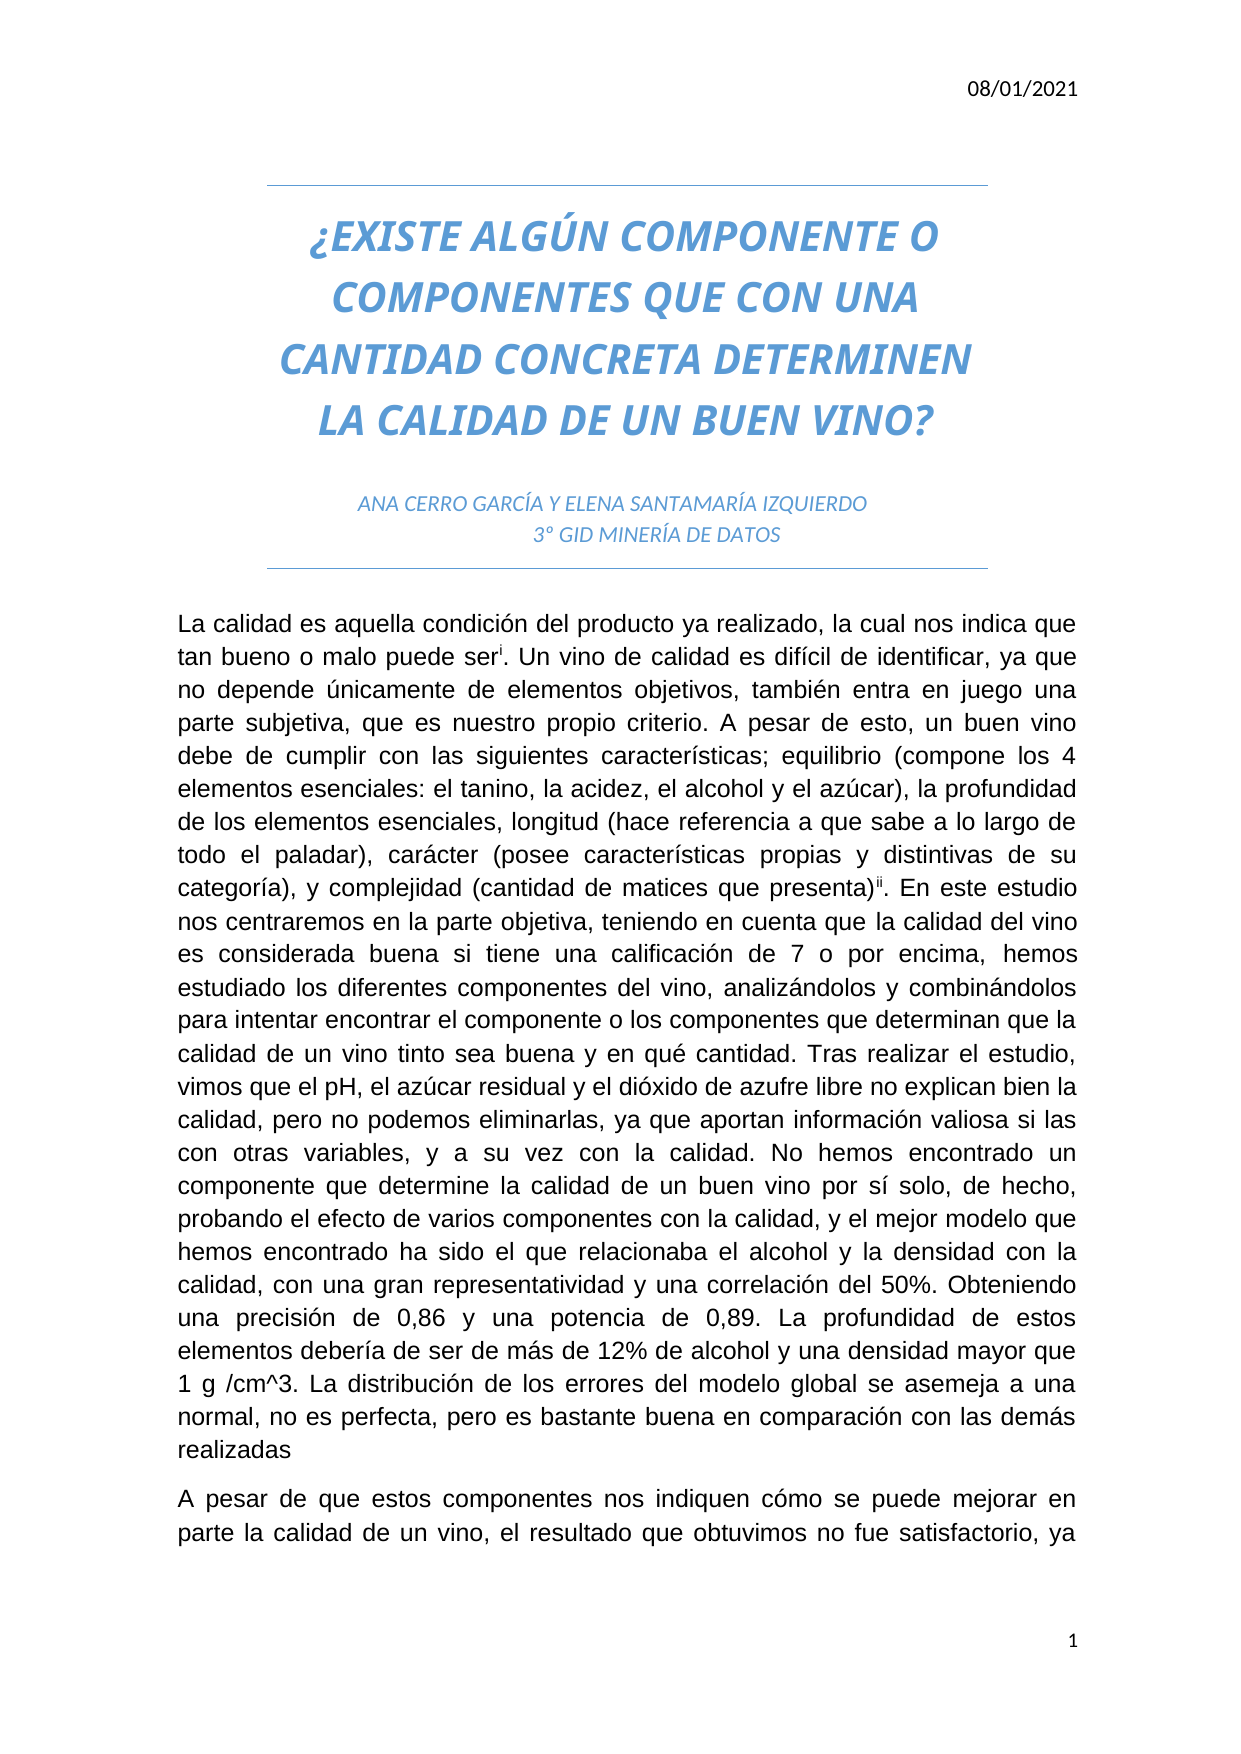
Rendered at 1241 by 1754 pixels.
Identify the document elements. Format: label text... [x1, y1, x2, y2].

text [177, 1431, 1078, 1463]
text ¿EXISTE ALGÚN COMPONENTE O COMPONENTES QUE CON UNA CANTIDAD CONCRETA DETERMINEN LA CALIDAD DE UN BUEN VINO? [267, 186, 988, 447]
text ANA CERRO GARCÍA Y ELENA SANTAMARÍA IZQUIERDO 3º GID MINERÍA DE DATOS [267, 468, 988, 568]
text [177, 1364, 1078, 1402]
